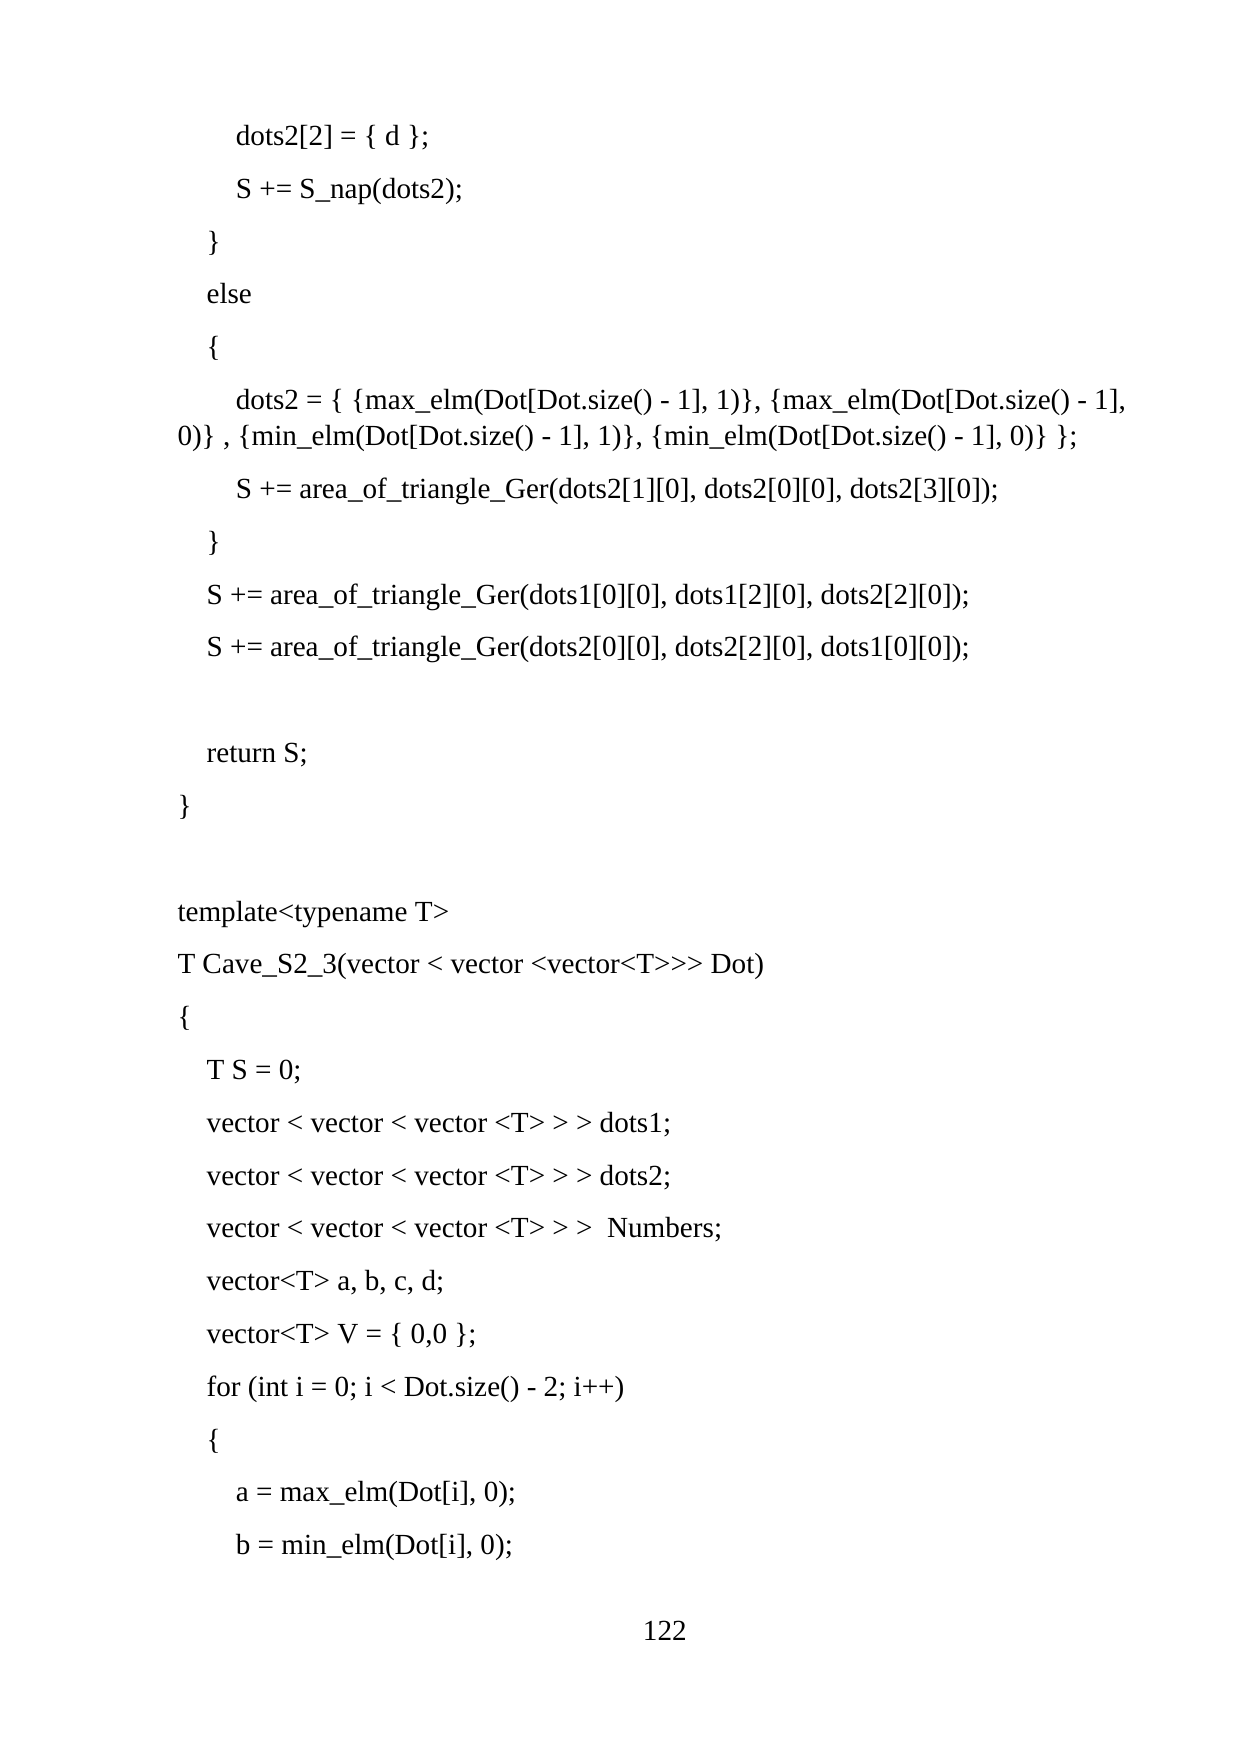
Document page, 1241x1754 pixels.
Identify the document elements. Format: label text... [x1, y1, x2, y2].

text dots2[2] = { d }; [177, 118, 1152, 152]
text { [177, 1422, 1152, 1455]
text dots2 = { {max_elm(Dot[Dot.size() - 1], 1)}, {max_elm(Dot[Dot.size() - 1], 0)} , {min_elm(Dot[Dot.size() - 1], 1)}, {min_elm(Dot[Dot.size() - 1], 0)} }; [177, 382, 1152, 452]
text vector < vector < vector <T> > > Numbers; [177, 1211, 1152, 1244]
text } [177, 788, 1152, 822]
text return S; [177, 735, 1152, 769]
text template<typename T> [177, 894, 1152, 927]
text S += area_of_triangle_Ger(dots2[1][0], dots2[0][0], dots2[3][0]); [177, 471, 1152, 505]
text vector < vector < vector <T> > > dots2; [177, 1158, 1152, 1191]
text T Cave_S2_3(vector < vector <vector<T>>> Dot) [177, 946, 1152, 980]
text S += area_of_triangle_Ger(dots1[0][0], dots1[2][0], dots2[2][0]); [177, 577, 1152, 610]
text vector<T> V = { 0,0 }; [177, 1316, 1152, 1350]
text } [177, 224, 1152, 257]
text { [177, 999, 1152, 1033]
text S += S_nap(dots2); [177, 171, 1152, 204]
text b = min_elm(Dot[i], 0); [177, 1527, 1152, 1561]
text { [177, 329, 1152, 363]
text a = max_elm(Dot[i], 0); [177, 1474, 1152, 1508]
text for (int i = 0; i < Dot.size() - 2; i++) [177, 1369, 1152, 1402]
text vector<T> a, b, c, d; [177, 1263, 1152, 1297]
text } [177, 524, 1152, 557]
text T S = 0; [177, 1052, 1152, 1086]
text S += area_of_triangle_Ger(dots2[0][0], dots2[2][0], dots1[0][0]); [177, 629, 1152, 663]
text vector < vector < vector <T> > > dots1; [177, 1105, 1152, 1138]
text else [177, 277, 1152, 310]
